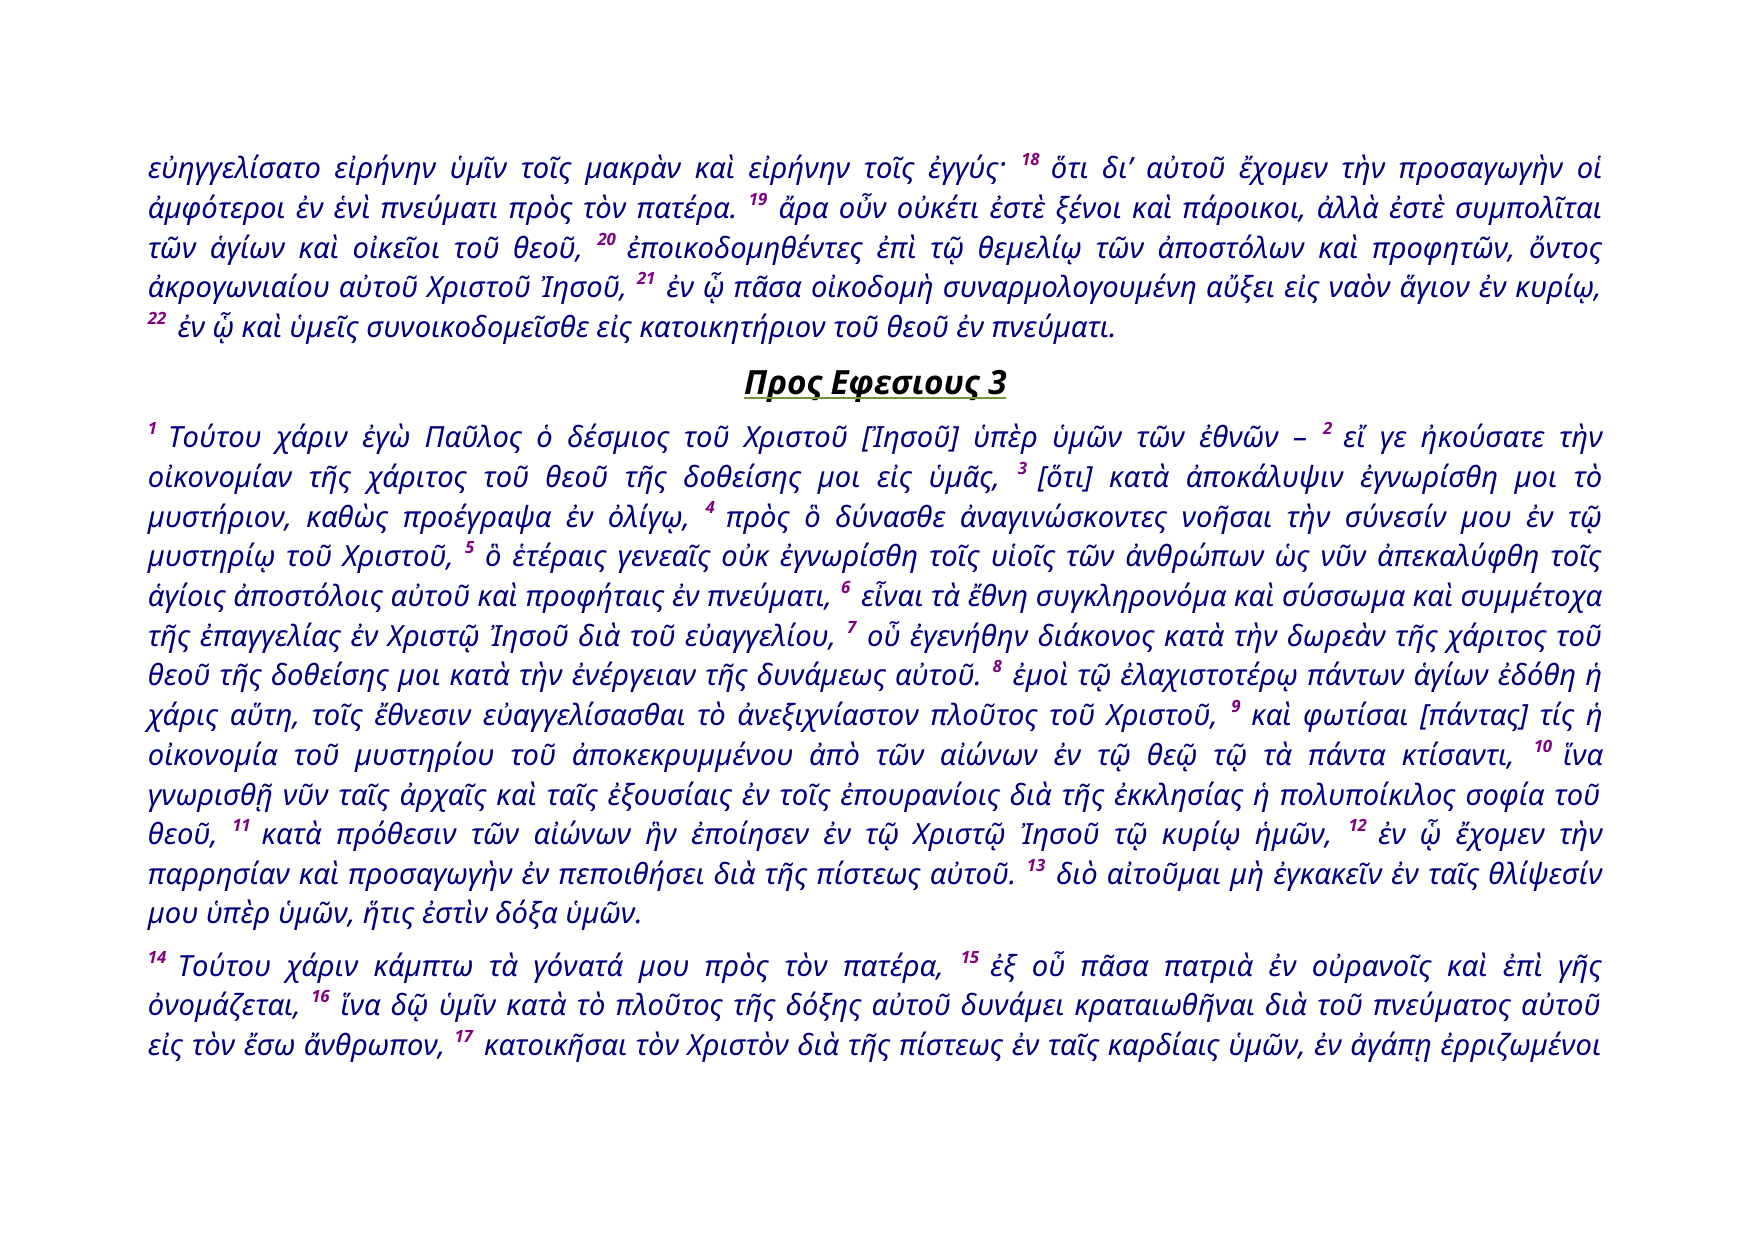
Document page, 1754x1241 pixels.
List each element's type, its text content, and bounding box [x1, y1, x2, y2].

text Προς Εφεσιους 3 [148, 359, 1606, 404]
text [148, 945, 1606, 1064]
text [148, 148, 1606, 346]
text 1 Τούτου χάριν ἐγὼ Παῦλος ὁ δέσμιος τοῦ Χριστοῦ [Ἰησοῦ] ὑπὲρ ὑμῶν τῶν ἐθνῶν – 2 εἴ γε ἠκούσατε τὴν οἰκονομίαν τῆς χάριτος τοῦ θεοῦ τῆς δοθείσης μοι εἰς ὑμᾶς, 3 [ὅτι] κατὰ ἀποκάλυψιν ἐγνωρίσθη μοι τὸ μυστήριον, καθὼς προέγραψα ἐν ὀλίγῳ, 4 πρὸς ὃ δύνασθε ἀναγινώσκοντες νοῆσαι τὴν σύνεσίν μου ἐν τῷ μυστηρίῳ τοῦ Χριστοῦ, 5 ὃ ἑτέραις γενεαῖς οὐκ ἐγνωρίσθη τοῖς υἱοῖς τῶν ἀνθρώπων ὡς νῦν ἀπεκαλύφθη τοῖς ἁγίοις ἀποστόλοις αὐτοῦ καὶ προφήταις ἐν πνεύματι, 6 εἶναι τὰ ἔθνη συγκληρονόμα καὶ σύσσωμα καὶ συμμέτοχα τῆς ἐπαγγελίας ἐν Χριστῷ Ἰησοῦ διὰ τοῦ εὐαγγελίου, 7 οὗ ἐγενήθην διάκονος κατὰ τὴν δωρεὰν τῆς χάριτος τοῦ θεοῦ τῆς δοθείσης μοι κατὰ τὴν ἐνέργειαν τῆς δυνάμεως αὐτοῦ. 8 ἐμοὶ τῷ ἐλαχιστοτέρῳ πάντων ἁγίων ἐδόθη ἡ χάρις αὕτη, τοῖς ἔθνεσιν εὐαγγελίσασθαι τὸ ἀνεξιχνίαστον πλοῦτος τοῦ Χριστοῦ, 9 καὶ φωτίσαι [πάντας] τίς ἡ οἰκονομία τοῦ μυστηρίου τοῦ ἀποκεκρυμμένου ἀπὸ τῶν αἰώνων ἐν τῷ θεῷ τῷ τὰ πάντα κτίσαντι, 10 ἵνα γνωρισθῇ νῦν ταῖς ἀρχαῖς καὶ ταῖς ἐξουσίαις ἐν τοῖς ἐπουρανίοις διὰ τῆς ἐκκλησίας ἡ πολυποίκιλος σοφία τοῦ θεοῦ, 11 κατὰ πρόθεσιν τῶν αἰώνων ἣν ἐποίησεν ἐν τῷ Χριστῷ Ἰησοῦ τῷ κυρίῳ ἡμῶν, 12 ἐν ᾧ ἔχομεν τὴν παρρησίαν καὶ προσαγωγὴν ἐν πεποιθήσει διὰ τῆς πίστεως αὐτοῦ. 13 διὸ αἰτοῦμαι μὴ ἐγκακεῖν ἐν ταῖς θλίψεσίν μου ὑπὲρ ὑμῶν, ἥτις ἐστὶν δόξα ὑμῶν. [148, 417, 1606, 932]
